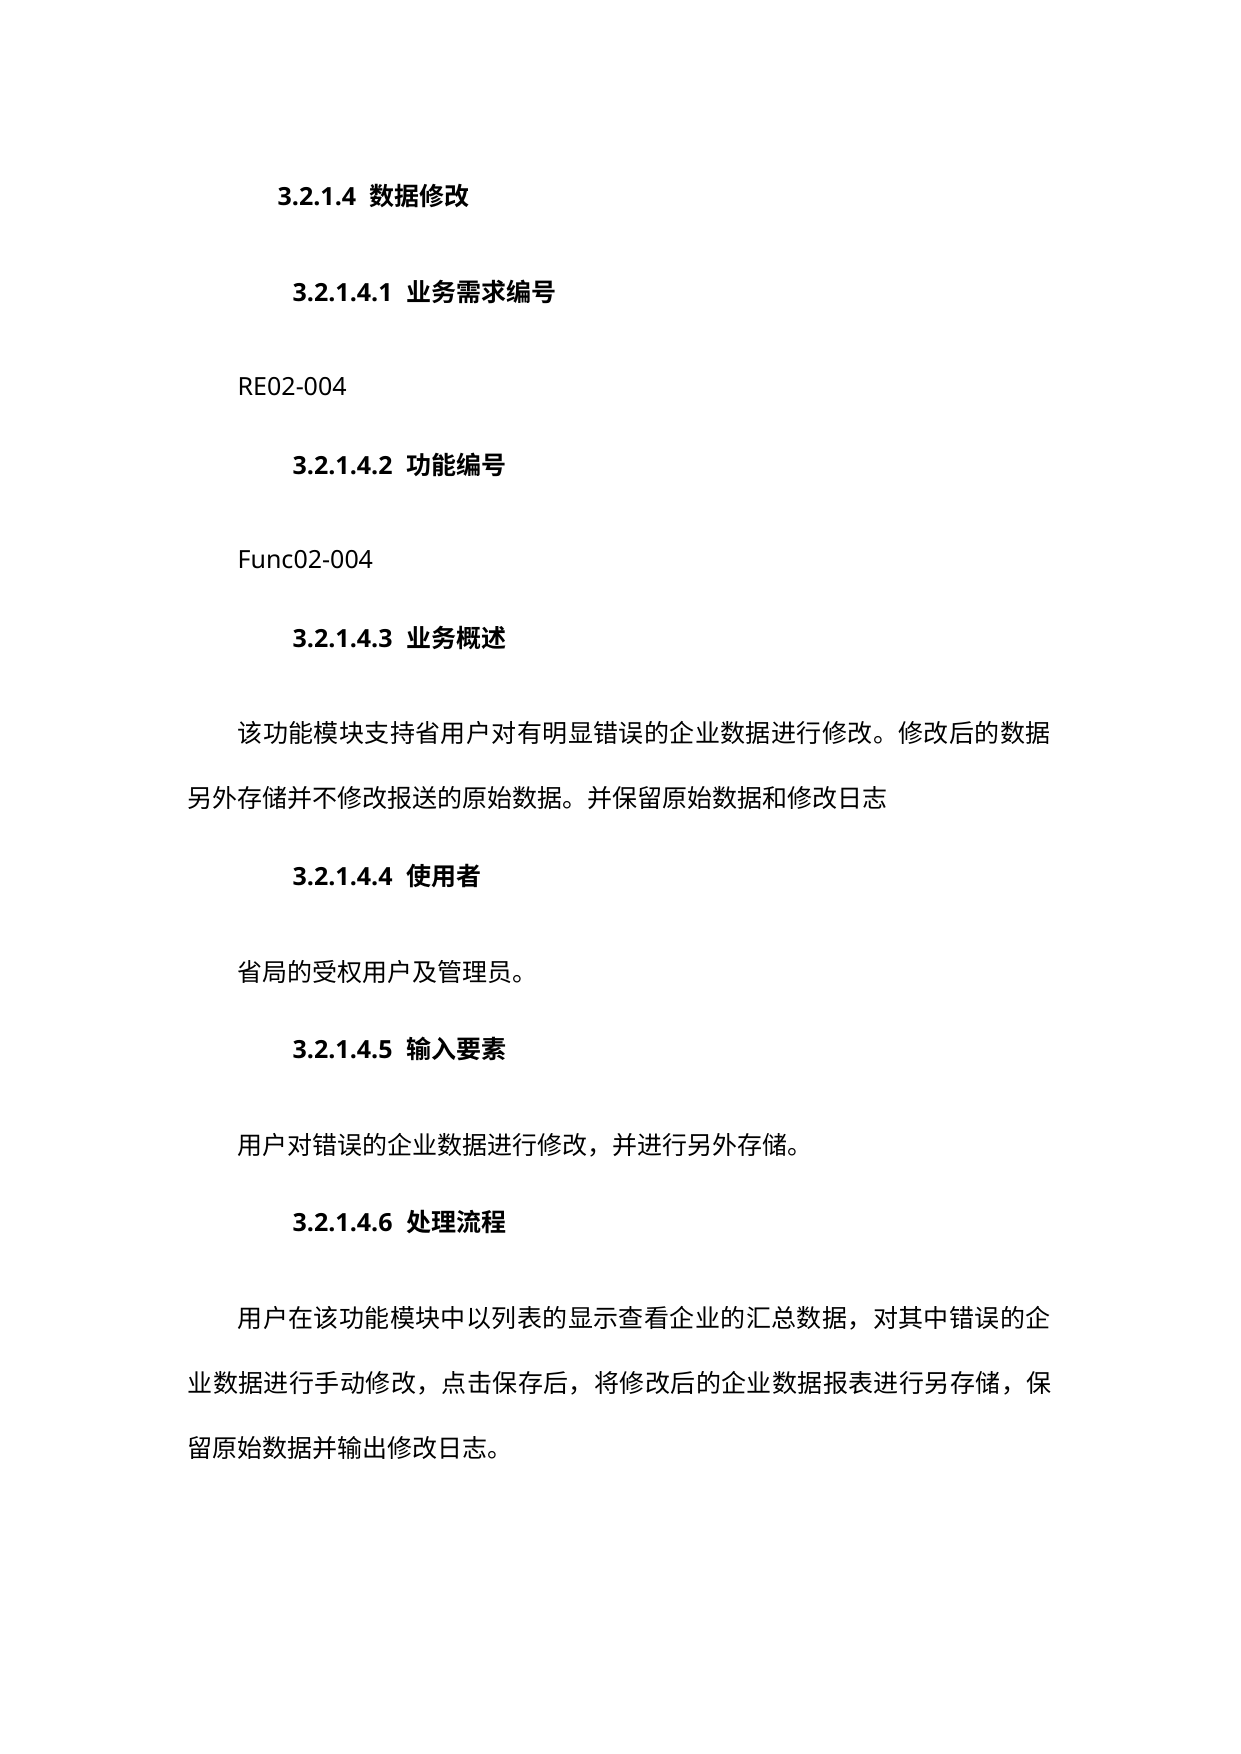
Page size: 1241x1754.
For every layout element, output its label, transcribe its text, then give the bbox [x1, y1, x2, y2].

text 用户在该功能模块中以列表的显示查看企业的汇总数据，对其中错误的企业数据进行手动修改，点击保存后，将修改后的企业数据报表进行另存储，保留原始数据并输出修改日志。 [187, 1284, 1053, 1479]
subtitle 功能编号 [292, 431, 1053, 496]
text Func02-004 [187, 526, 1053, 591]
subtitle 使用者 [292, 842, 1053, 907]
text RE02-004 [187, 353, 1053, 418]
text 该功能模块支持省用户对有明显错误的企业数据进行修改。修改后的数据另外存储并不修改报送的原始数据。并保留原始数据和修改日志 [187, 699, 1053, 829]
subtitle 业务概述 [292, 604, 1053, 669]
subtitle 输入要素 [292, 1015, 1053, 1080]
subtitle 数据修改 [277, 162, 1053, 227]
text 用户对错误的企业数据进行修改，并进行另外存储。 [187, 1111, 1053, 1176]
subtitle 业务需求编号 [292, 258, 1053, 323]
text 省局的受权用户及管理员。 [187, 938, 1053, 1003]
subtitle 处理流程 [292, 1188, 1053, 1253]
